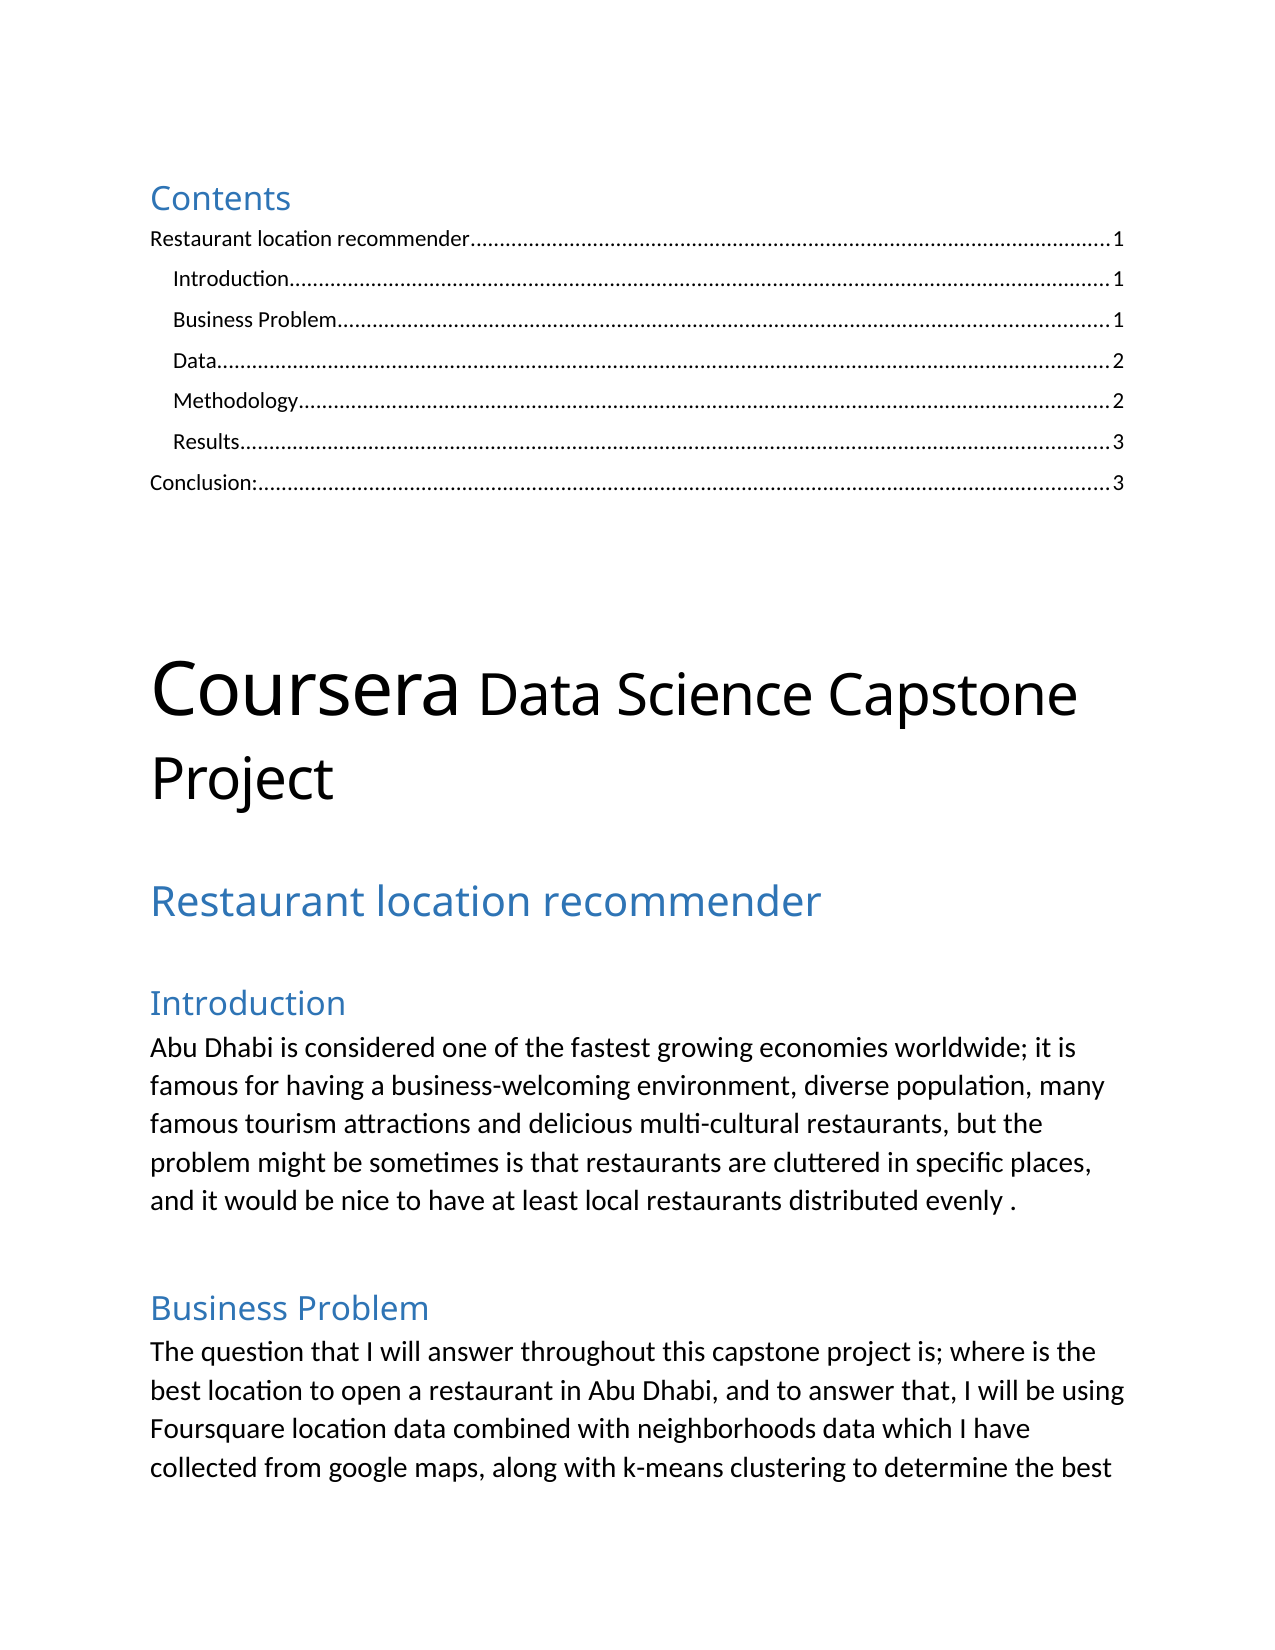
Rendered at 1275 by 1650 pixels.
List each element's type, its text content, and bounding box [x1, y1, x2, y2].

title Coursera Data Science Capstone Project [150, 635, 1125, 816]
text Abu Dhabi is considered one of the fastest growing economies worldwide; it is famous for having a business-welcoming environment, diverse population, many famous tourism attractions and delicious multi-cultural restaurants, but the problem might be sometimes is that restaurants are cluttered in specific places, and it would be nice to have at least local restaurants distributed evenly . [150, 1029, 1125, 1218]
subtitle Business Problem [150, 1284, 1125, 1330]
subtitle Restaurant location recommender [150, 872, 1125, 928]
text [150, 1333, 1125, 1484]
subtitle Introduction [150, 980, 1125, 1025]
